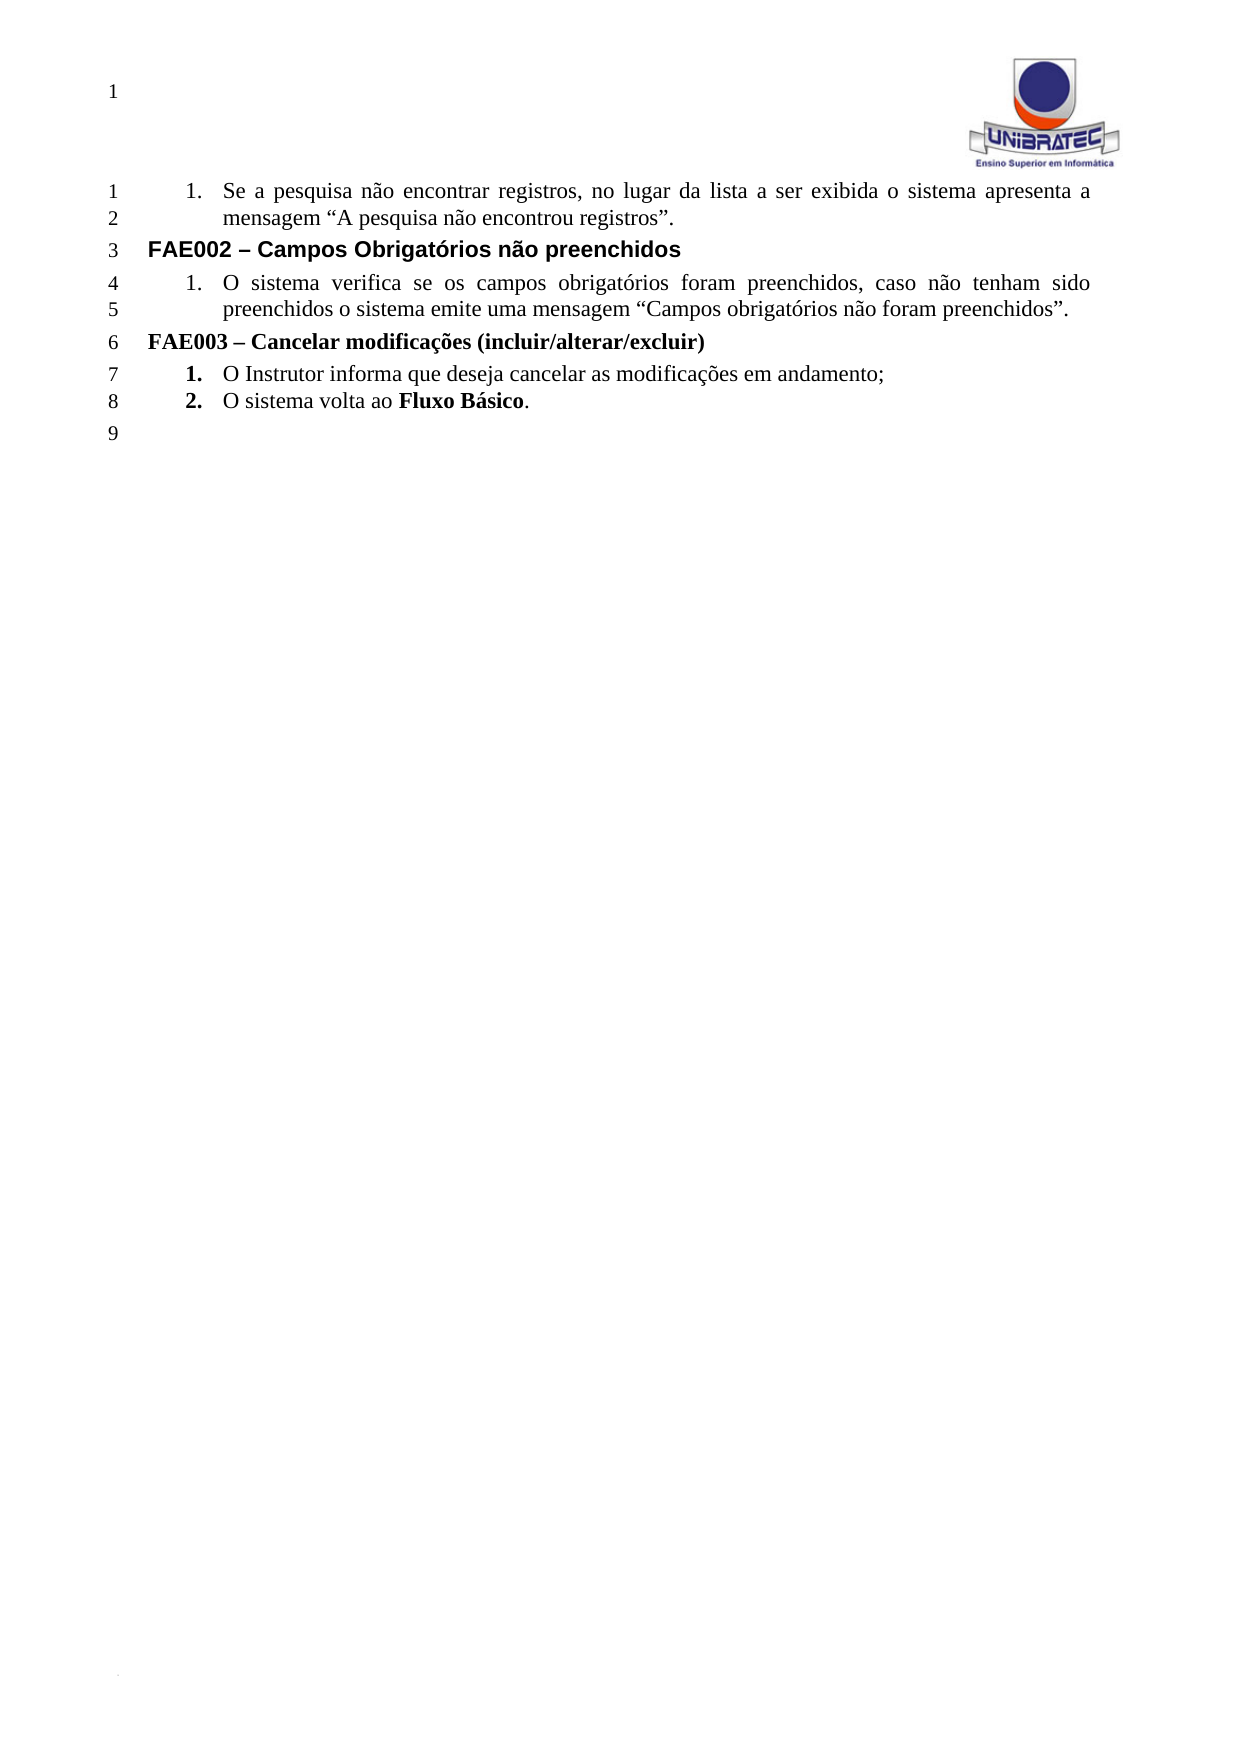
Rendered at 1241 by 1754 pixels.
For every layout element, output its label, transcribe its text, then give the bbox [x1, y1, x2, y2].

picture [964, 56, 1123, 170]
text FAE003 – Cancelar modificações (incluir/alterar/excluir) [148, 328, 1092, 354]
list O sistema volta ao Fluxo Básico. [185, 387, 1092, 413]
list O Instrutor informa que deseja cancelar as modificações em andamento; [185, 360, 1092, 387]
list Se a pesquisa não encontrar registros, no lugar da lista a ser exibida o sistema apresenta a mensagem “A pesquisa não encontrou registros”. [185, 177, 1092, 230]
text FAE002 – Campos Obrigatórios não preenchidos [148, 236, 1092, 262]
